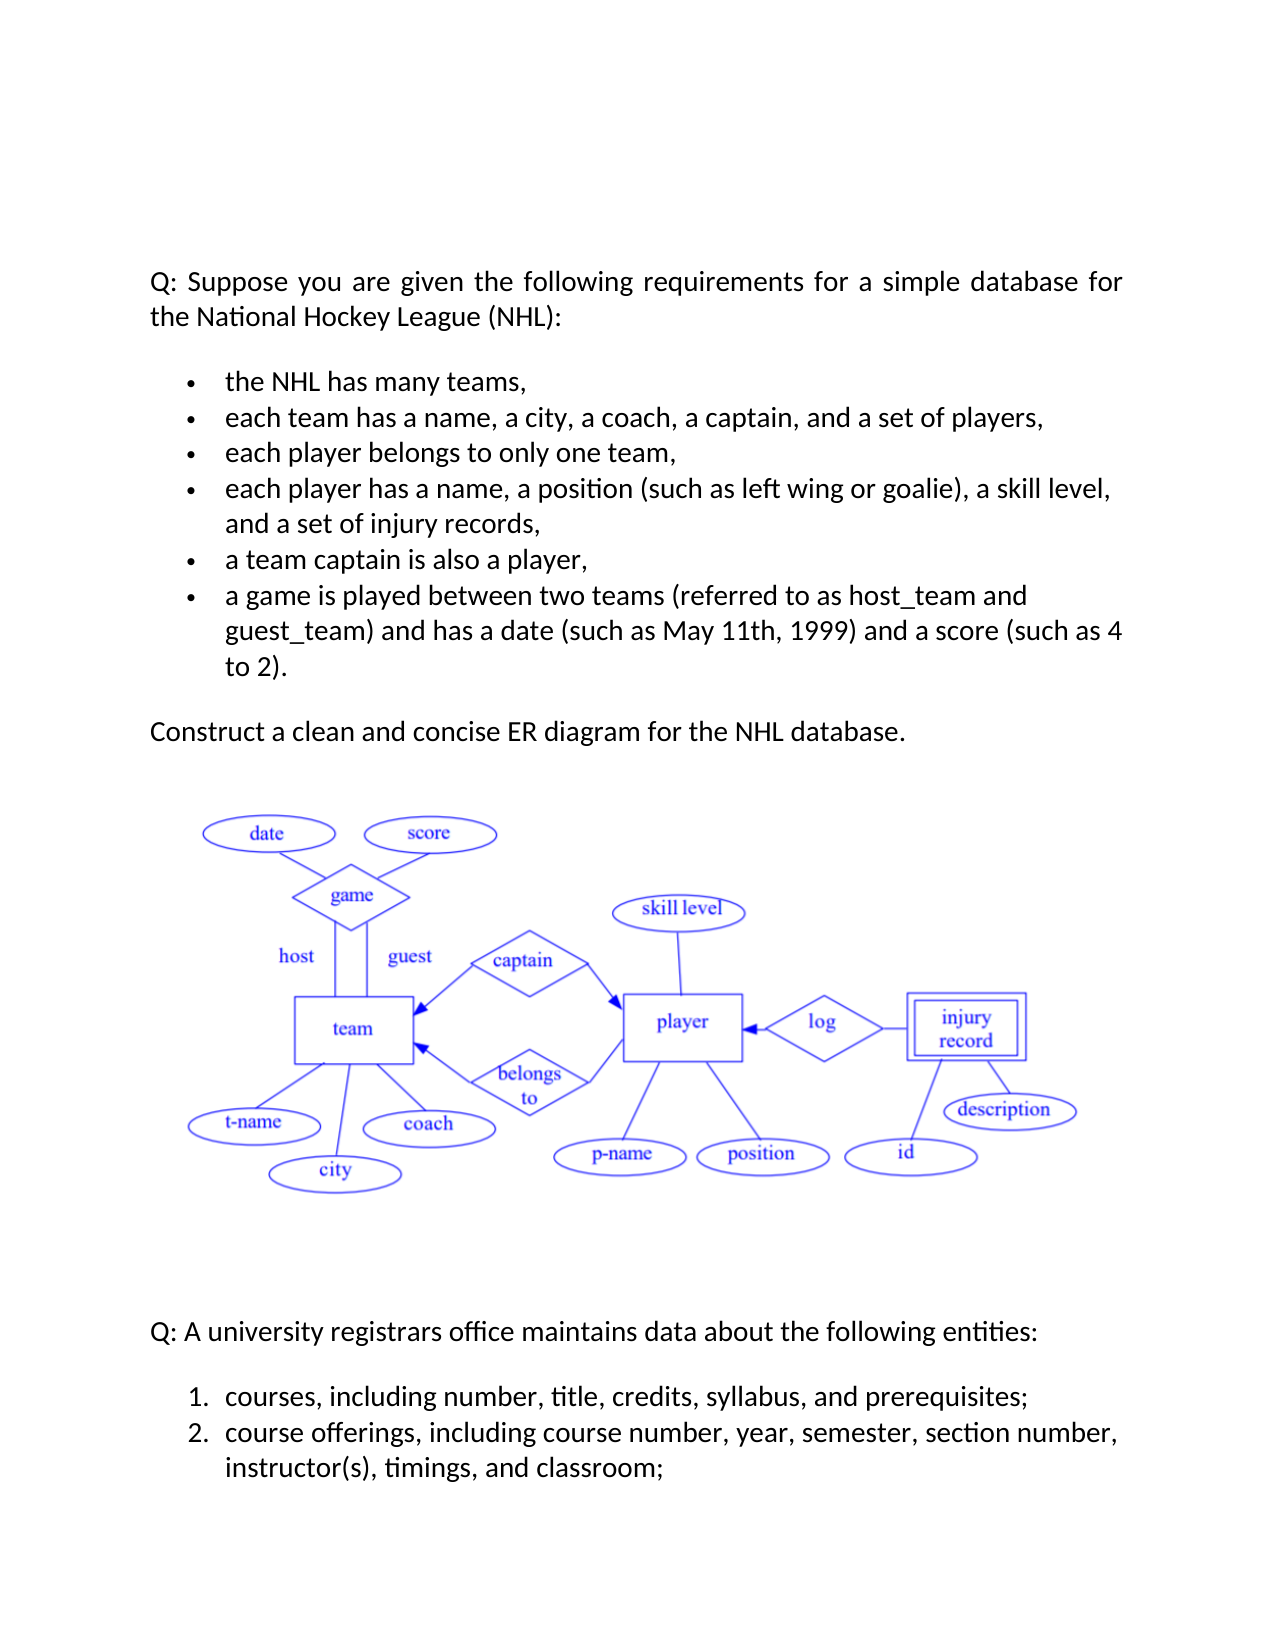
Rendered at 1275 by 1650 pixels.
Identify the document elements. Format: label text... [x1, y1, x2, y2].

list each player has a name, a position (such as left wing or goalie), a skill level, and a set of injury records, [187, 470, 1125, 541]
text Q: A university registrars office maintains data about the following entities: [150, 1313, 1125, 1349]
list a team captain is also a player, [187, 541, 1125, 577]
list course offerings, including course number, year, semester, section number, instructor(s), timings, and classroom; [187, 1414, 1125, 1485]
list each player belongs to only one team, [187, 434, 1125, 470]
list courses, including number, title, credits, syllabus, and prerequisites; [187, 1378, 1125, 1414]
text Construct a clean and concise ER diagram for the NHL database. [150, 713, 1125, 748]
picture [150, 804, 1125, 1207]
text Q: Suppose you are given the following requirements for a simple database for the National Hockey League (NHL): [150, 263, 1125, 334]
list each team has a name, a city, a coach, a captain, and a set of players, [187, 399, 1125, 434]
list a game is played between two teams (referred to as host_team and guest_team) and has a date (such as May 11th, 1999) and a score (such as 4 to 2). [187, 577, 1125, 684]
list the NHL has many teams, [187, 363, 1125, 399]
